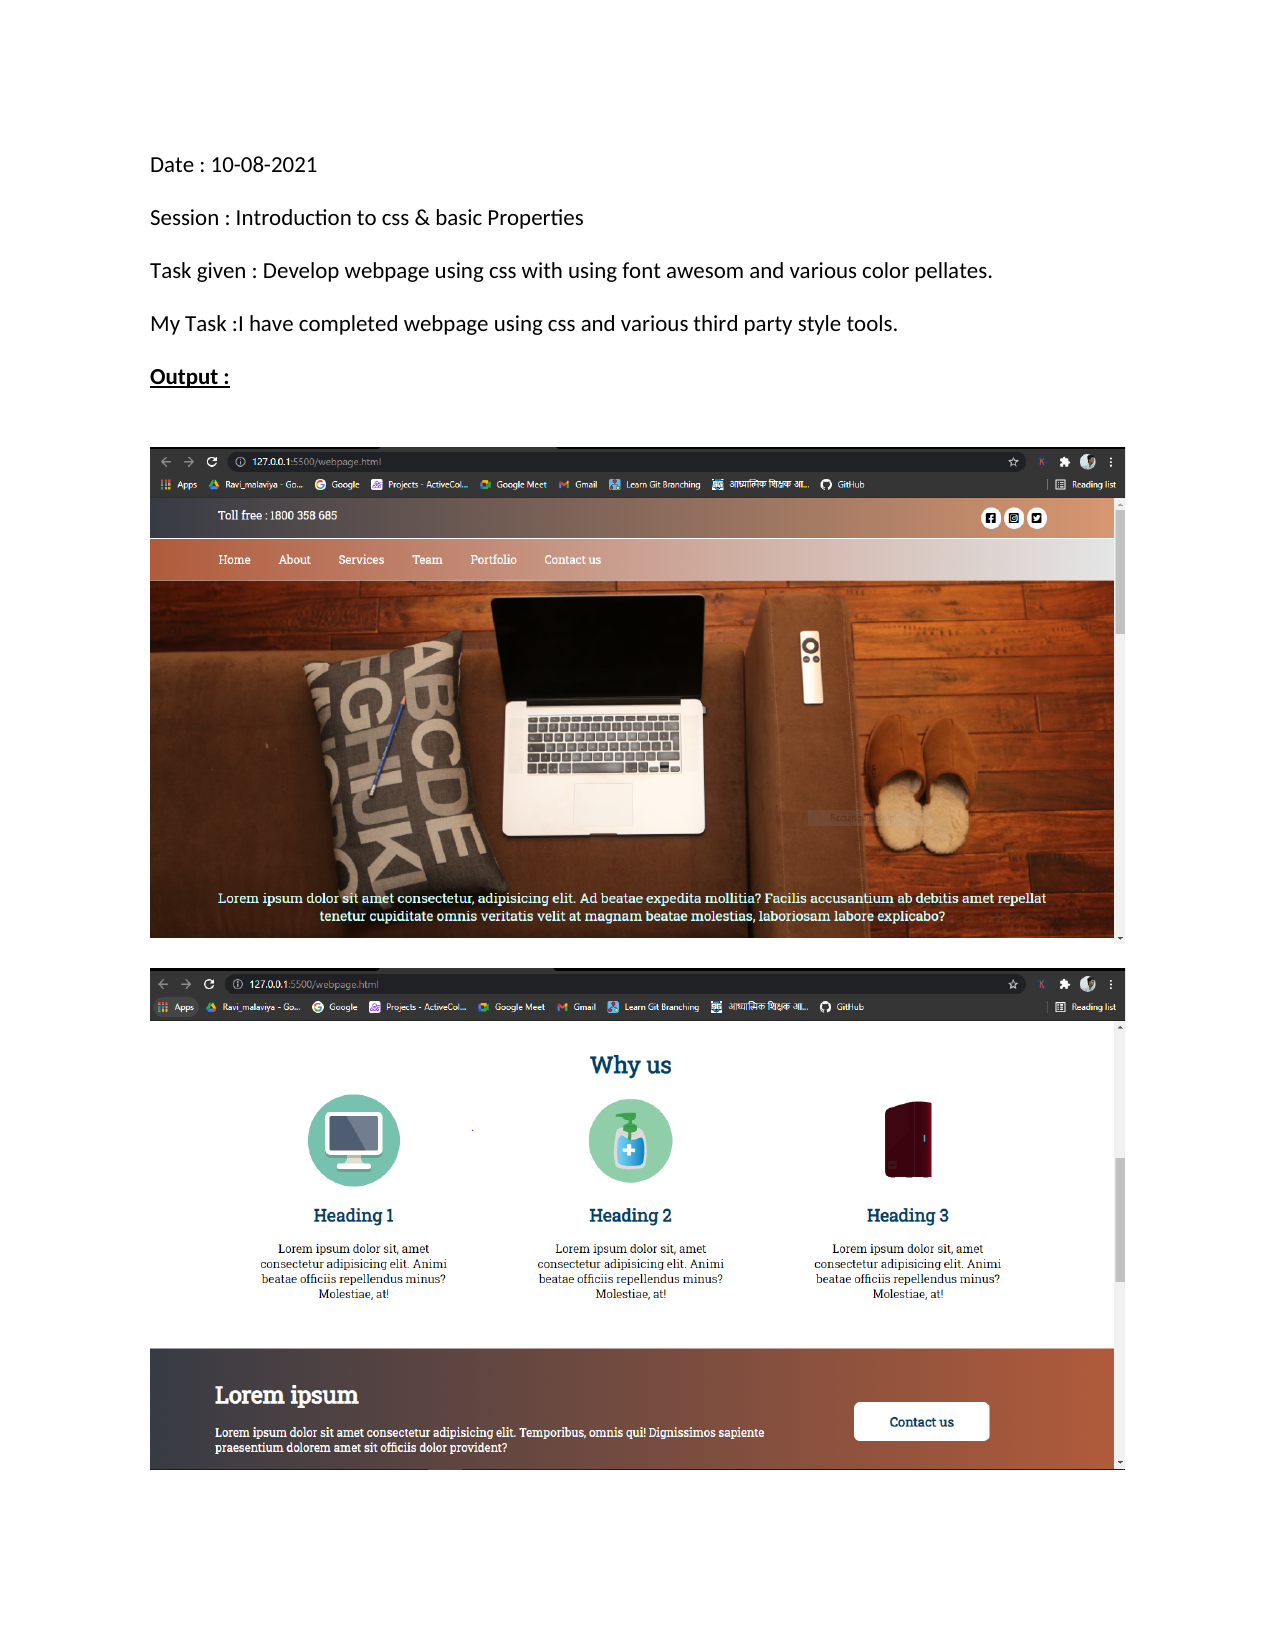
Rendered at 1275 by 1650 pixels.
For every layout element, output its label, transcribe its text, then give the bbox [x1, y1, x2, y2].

text Date : 10-08-2021 [150, 150, 1125, 178]
picture [150, 447, 1125, 944]
text My Task :I have completed webpage using css and various third party style tools. [150, 309, 1125, 337]
text Output : [150, 362, 1125, 422]
text Task given : Develop webpage using css with using font awesom and various color pellates. [150, 256, 1125, 284]
picture [150, 968, 1125, 1470]
text Session : Introduction to css & basic Properties [150, 203, 1125, 231]
